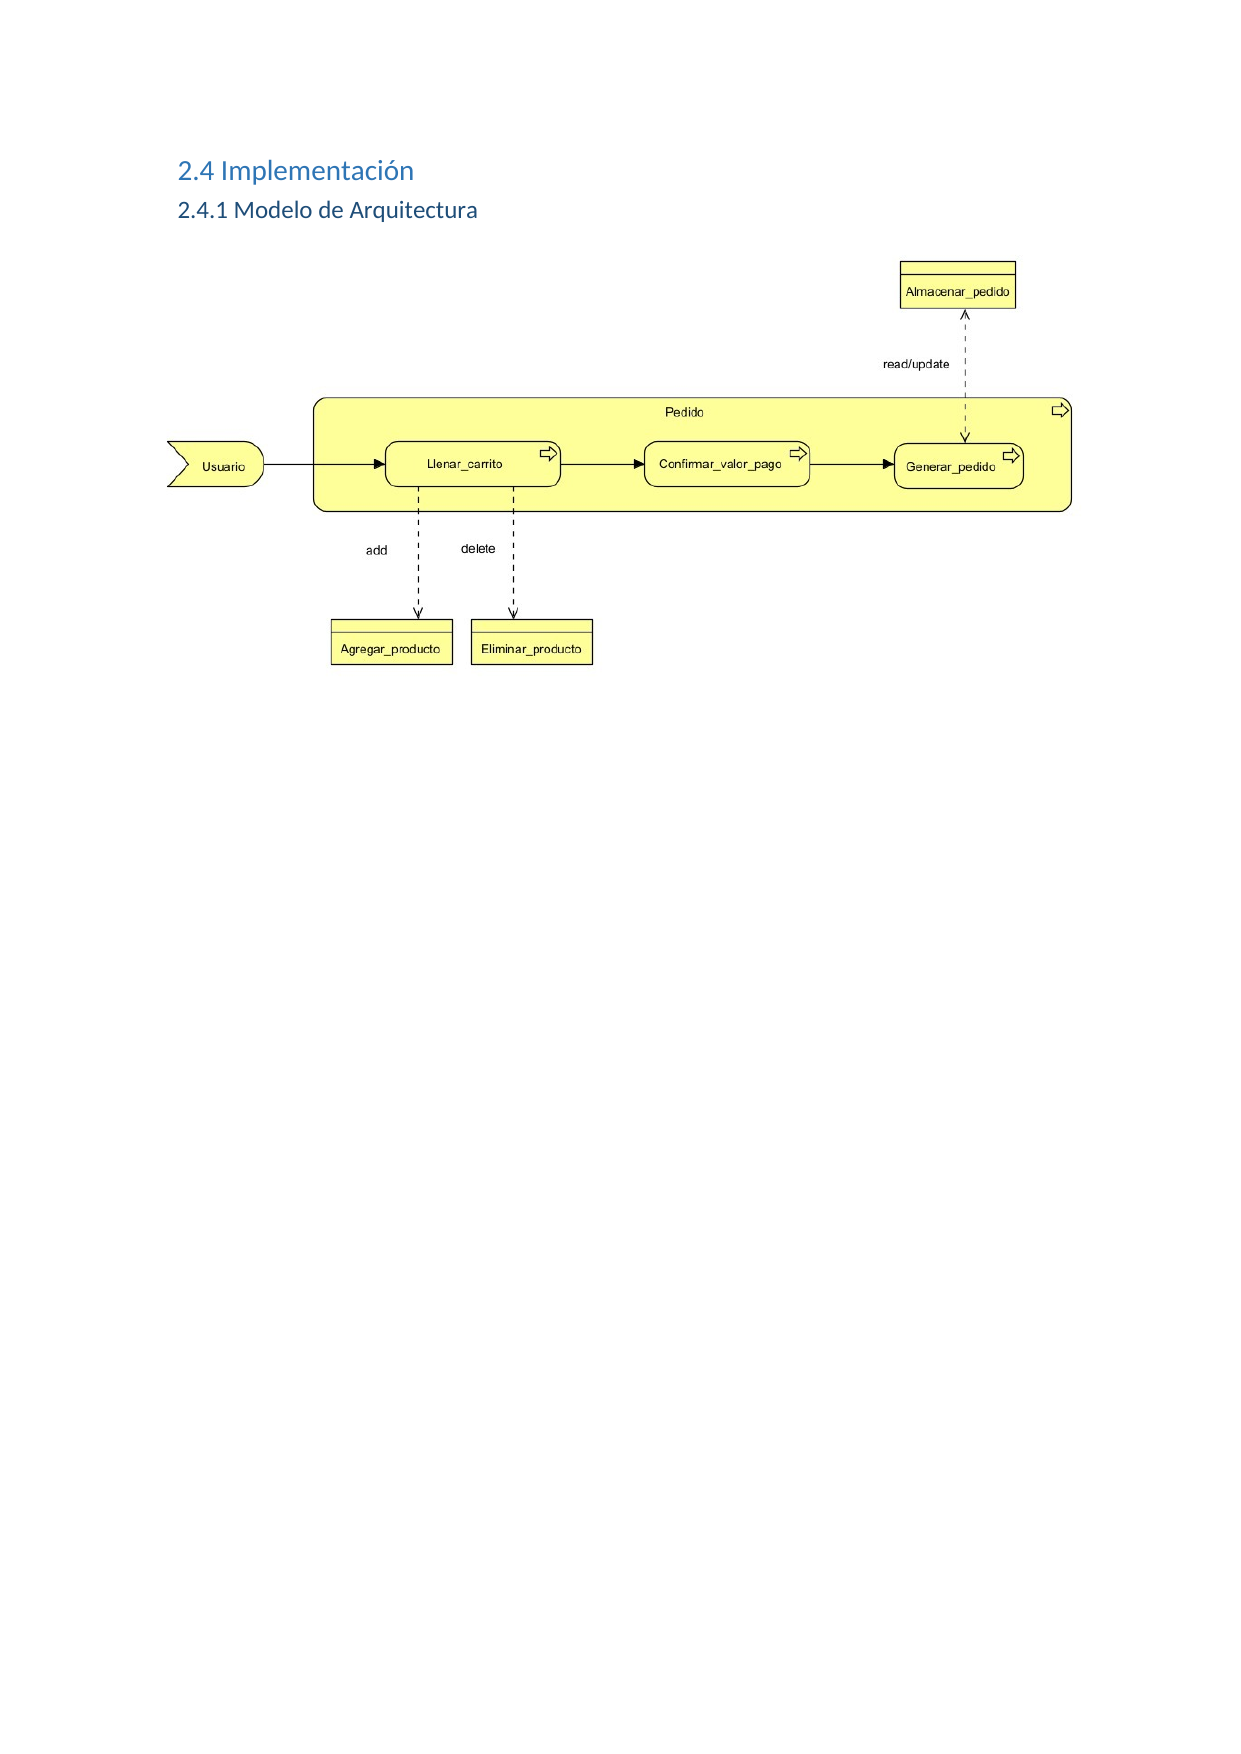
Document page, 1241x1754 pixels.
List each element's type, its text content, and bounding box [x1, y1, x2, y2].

picture [137, 240, 1150, 721]
subtitle 2.4.1 Modelo de Arquitectura [177, 194, 1063, 225]
subtitle 2.4 Implementación [177, 152, 1063, 187]
